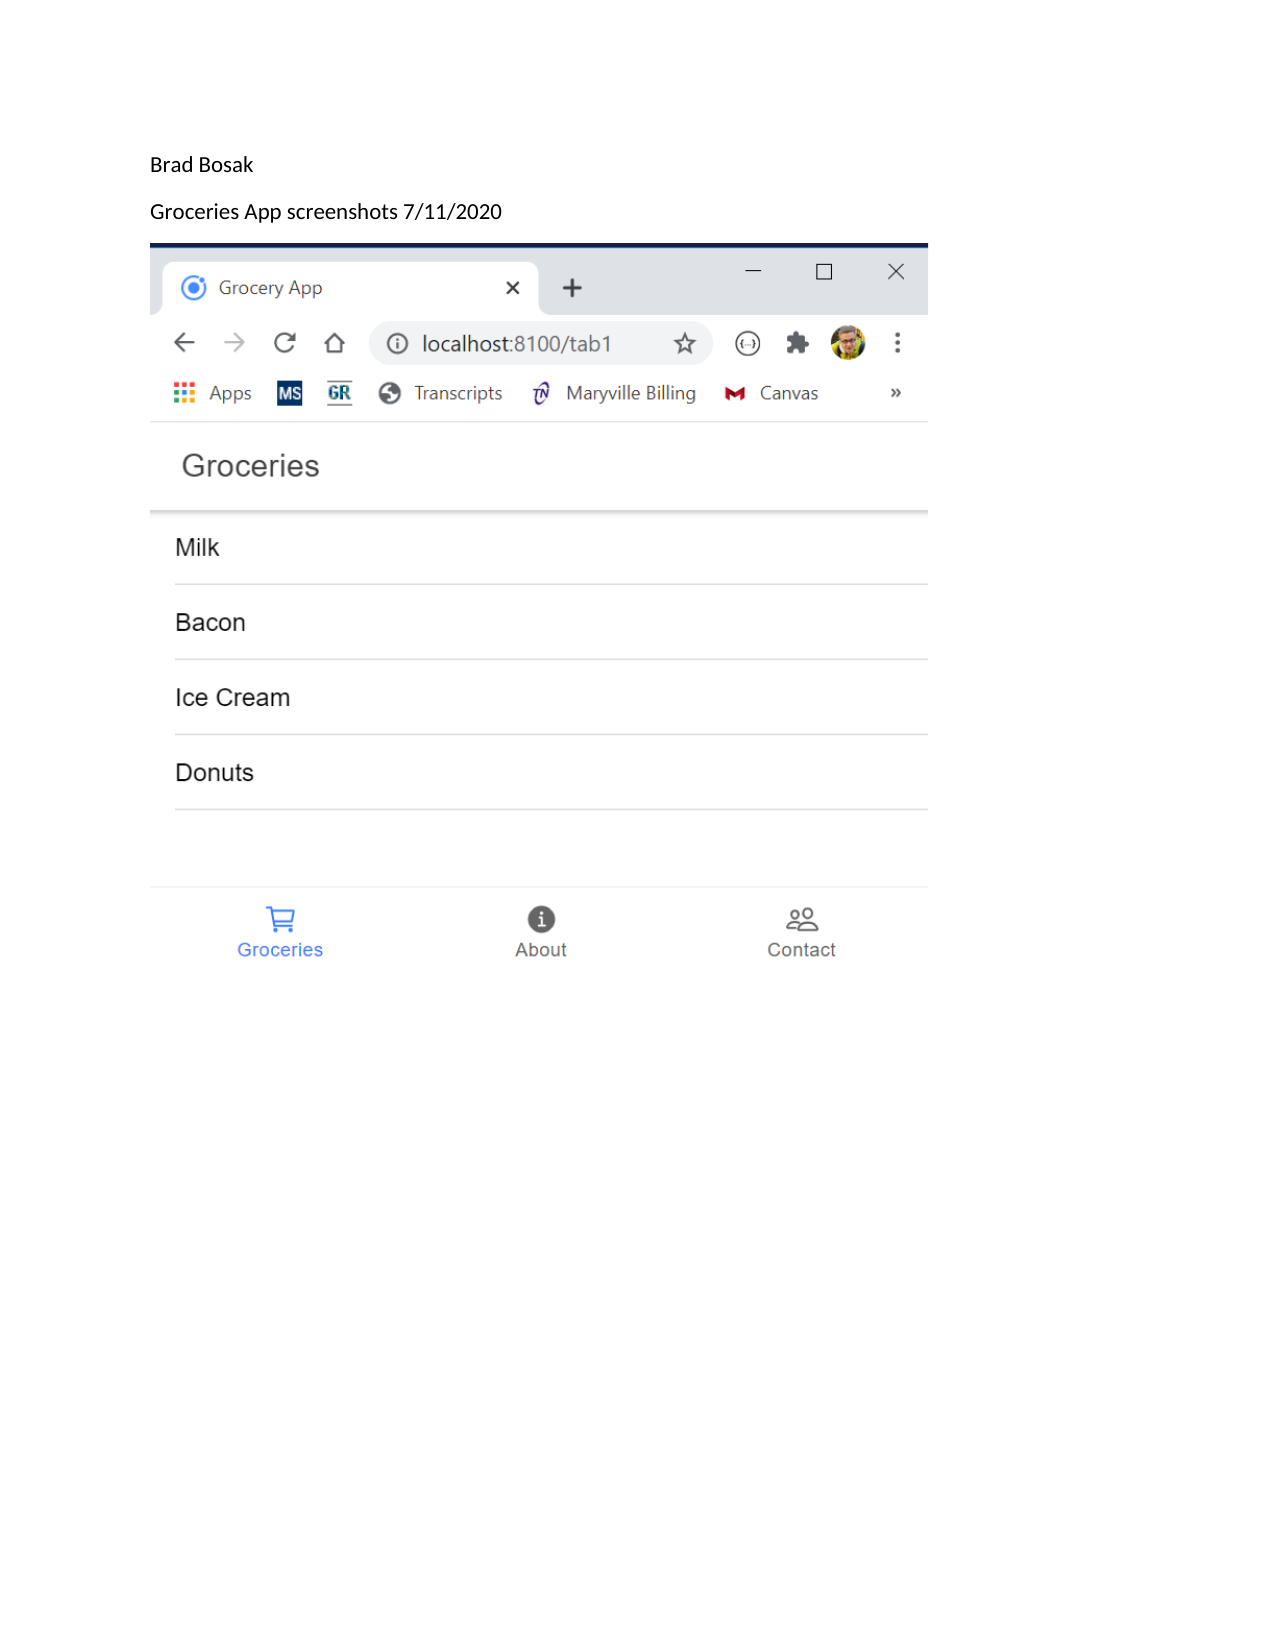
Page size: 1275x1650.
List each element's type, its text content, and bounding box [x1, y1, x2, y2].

text Groceries App screenshots 7/11/2020 [150, 197, 1125, 225]
text Brad Bosak [150, 150, 1125, 178]
